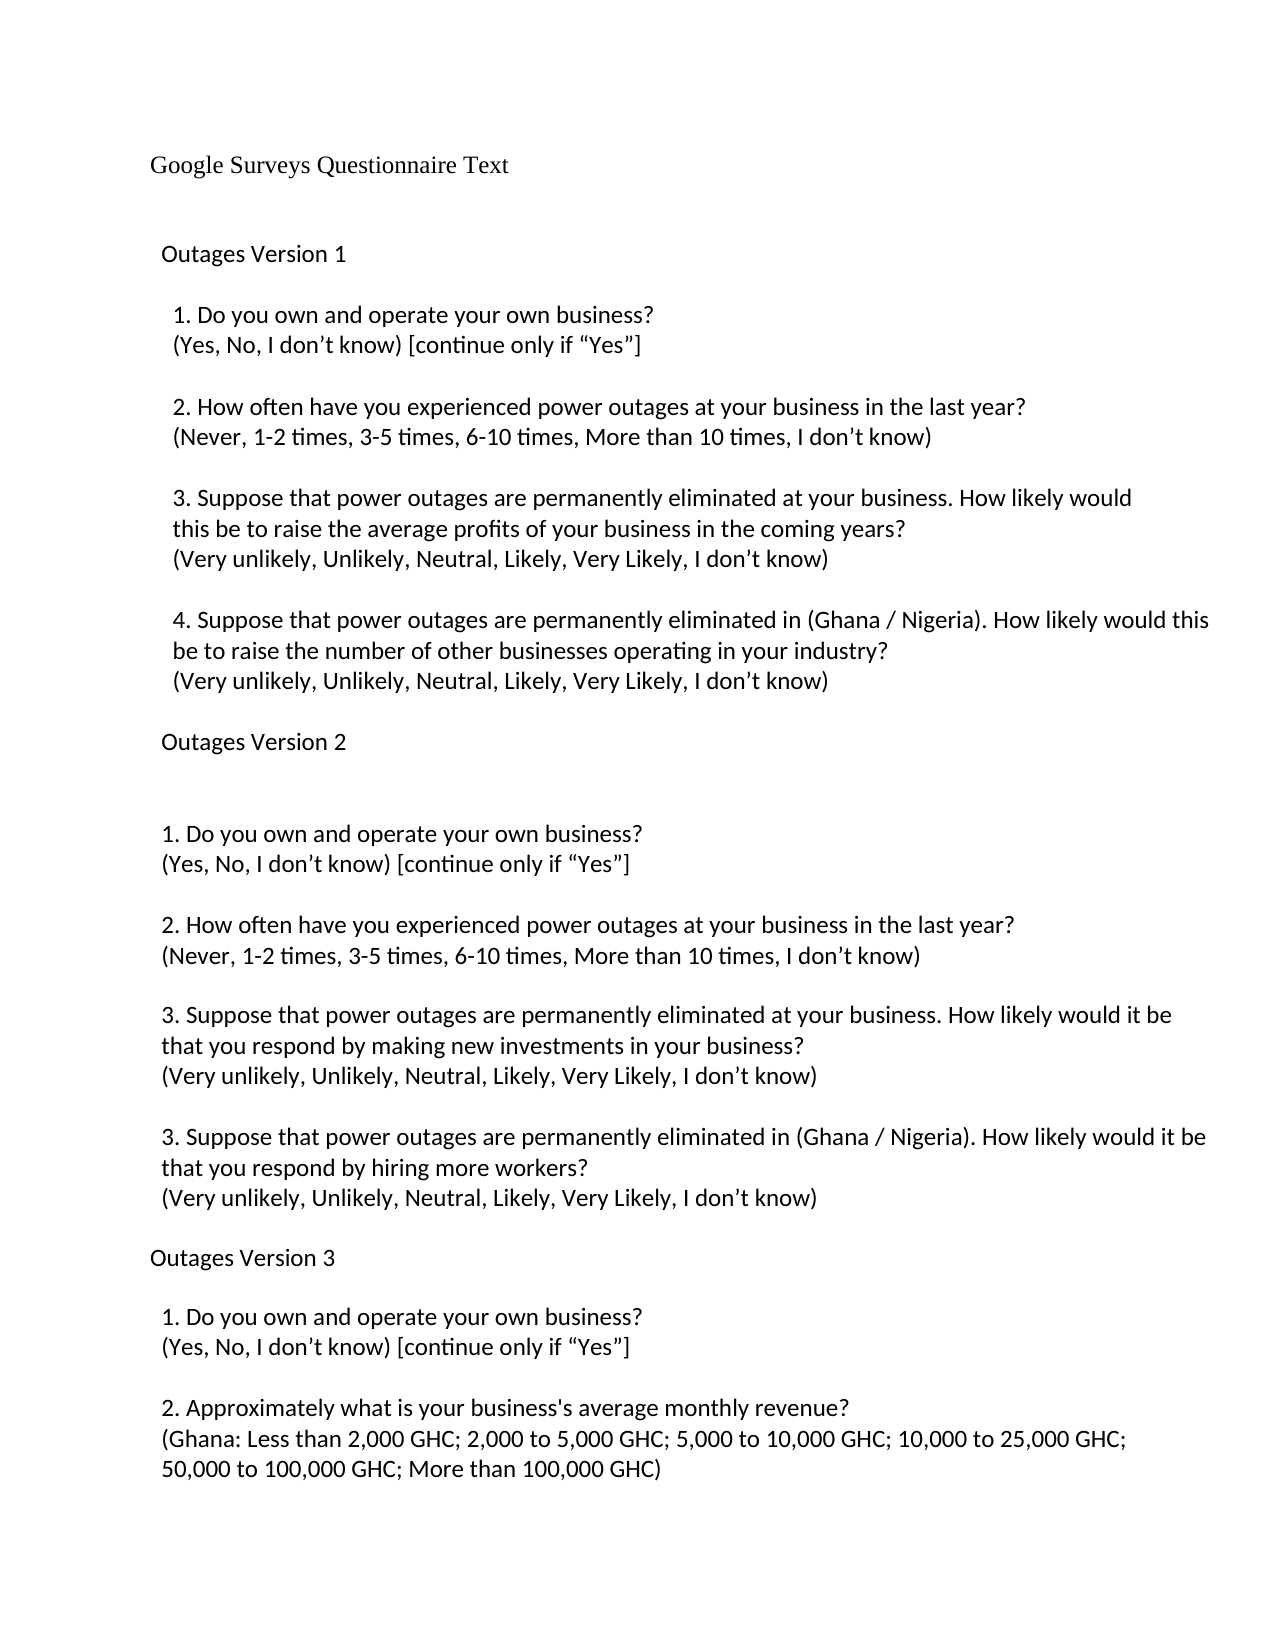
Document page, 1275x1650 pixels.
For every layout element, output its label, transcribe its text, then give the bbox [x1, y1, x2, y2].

table_cell 2. How often have you experienced power outages at your business in the last year? (Never, 1-2 times, 3-5 times, 6-10 times, More than 10 times, I don’t know) [150, 910, 1275, 999]
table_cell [150, 1393, 1275, 1484]
table_cell 3. Suppose that power outages are permanently eliminated in (Ghana / Nigeria). How likely would it be that you respond by hiring more workers? (Very unlikely, Unlikely, Neutral, Likely, Very Likely, I don’t know) [150, 1121, 1275, 1213]
table_header Outages Version 1 Outages Version 2 [150, 208, 1275, 818]
table_cell 3. Suppose that power outages are permanently eliminated at your business. How likely would it be that you respond by making new investments in your business? (Very unlikely, Unlikely, Neutral, Likely, Very Likely, I don’t know) [150, 999, 1275, 1121]
text Outages Version 3 [150, 1242, 1125, 1272]
text Google Surveys Questionnaire Text [150, 150, 1125, 179]
table_cell 1. Do you own and operate your own business? (Yes, No, I don’t know) [continue only if “Yes”] [150, 818, 1275, 909]
table_header 1. Do you own and operate your own business? (Yes, No, I don’t know) [continue only if “Yes”] [150, 1301, 1275, 1392]
